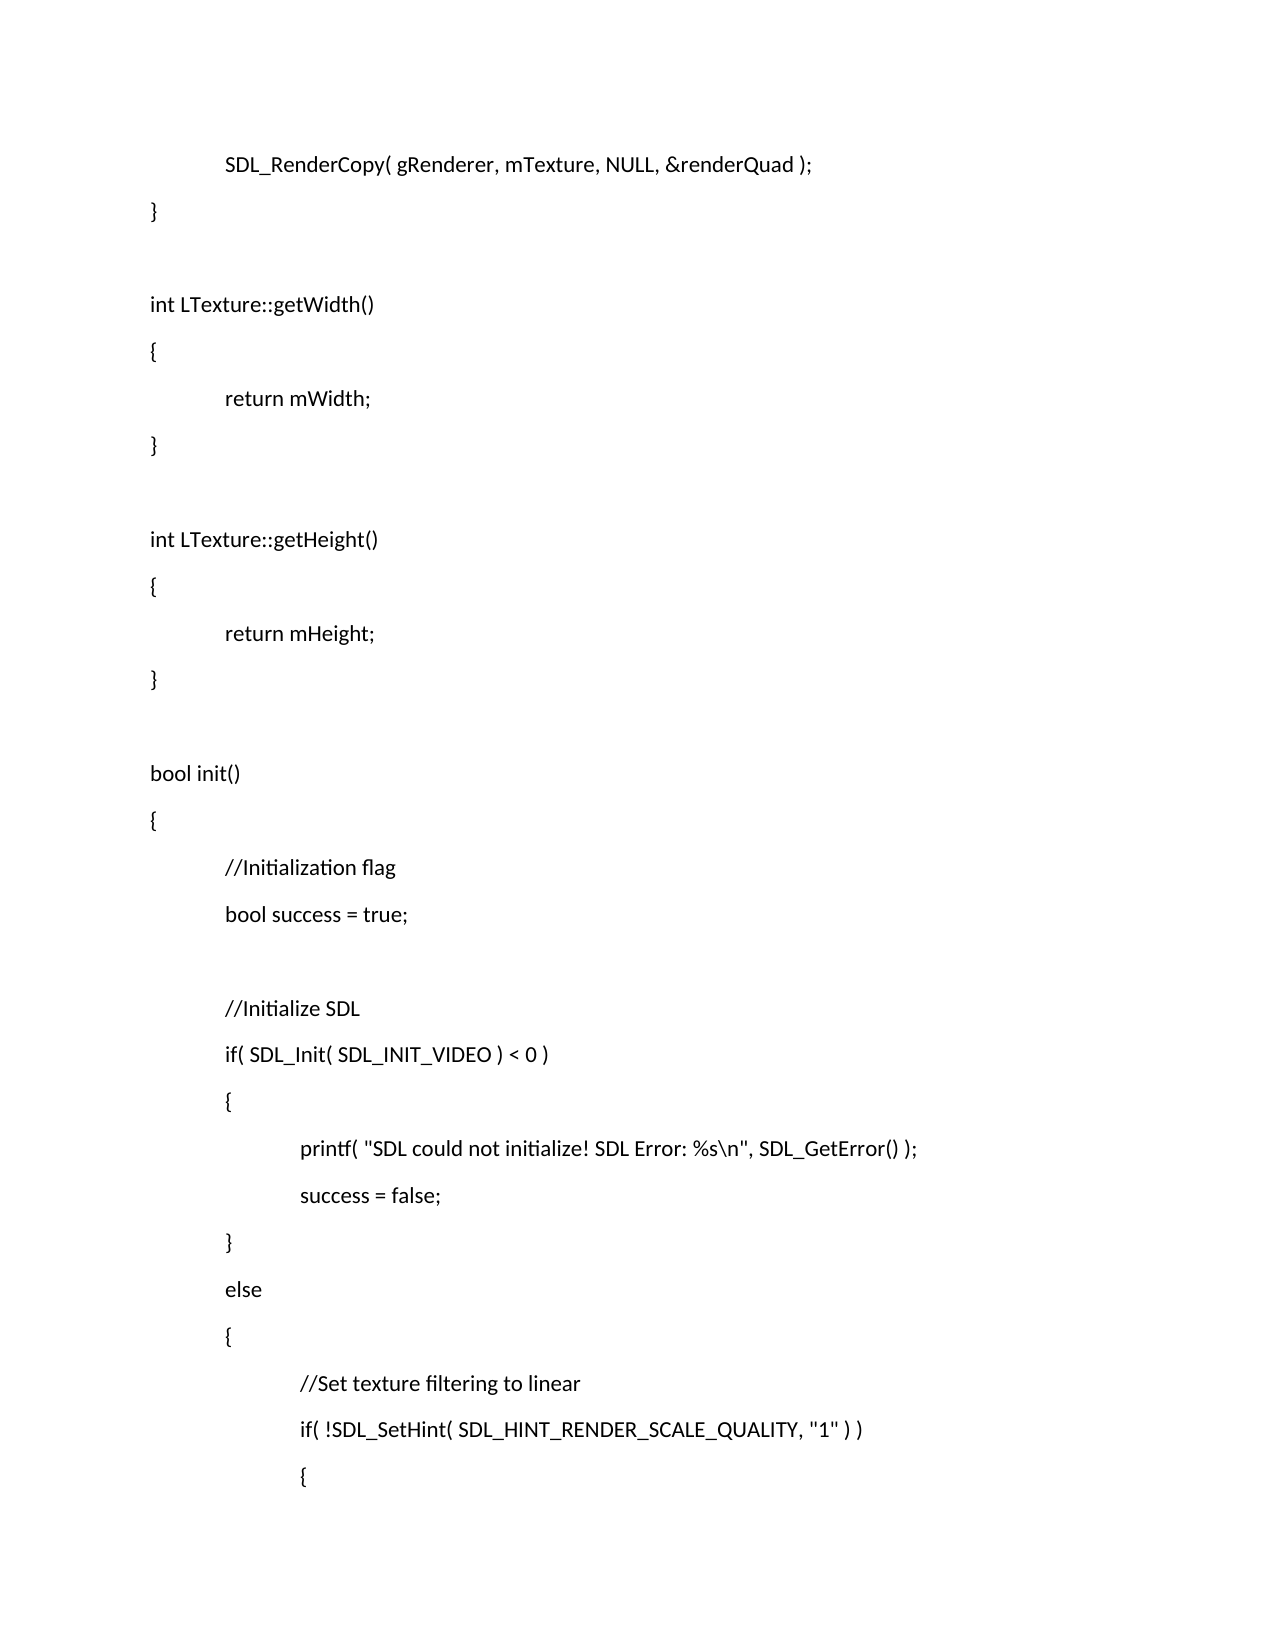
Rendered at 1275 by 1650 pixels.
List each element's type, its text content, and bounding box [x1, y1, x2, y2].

text { [150, 337, 1125, 366]
text { [150, 1462, 1125, 1491]
text //Set texture filtering to linear [150, 1369, 1125, 1397]
text //Initialization flag [150, 853, 1125, 881]
text printf( "SDL could not initialize! SDL Error: %s\n", SDL_GetError() ); [150, 1134, 1125, 1162]
text //Initialize SDL [150, 994, 1125, 1022]
text success = false; [150, 1181, 1125, 1209]
text } [150, 666, 1125, 694]
text bool init() [150, 759, 1125, 787]
text if( !SDL_SetHint( SDL_HINT_RENDER_SCALE_QUALITY, "1" ) ) [150, 1416, 1125, 1444]
text } [150, 197, 1125, 225]
text { [150, 1087, 1125, 1116]
text bool success = true; [150, 900, 1125, 928]
text return mWidth; [150, 384, 1125, 412]
text } [150, 431, 1125, 459]
text { [150, 1322, 1125, 1350]
text { [150, 572, 1125, 600]
text return mHeight; [150, 619, 1125, 647]
text SDL_RenderCopy( gRenderer, mTexture, NULL, &renderQuad ); [150, 150, 1125, 178]
text } [150, 1228, 1125, 1256]
text { [150, 806, 1125, 834]
text int LTexture::getHeight() [150, 525, 1125, 553]
text if( SDL_Init( SDL_INIT_VIDEO ) < 0 ) [150, 1041, 1125, 1069]
text else [150, 1275, 1125, 1303]
text int LTexture::getWidth() [150, 291, 1125, 319]
